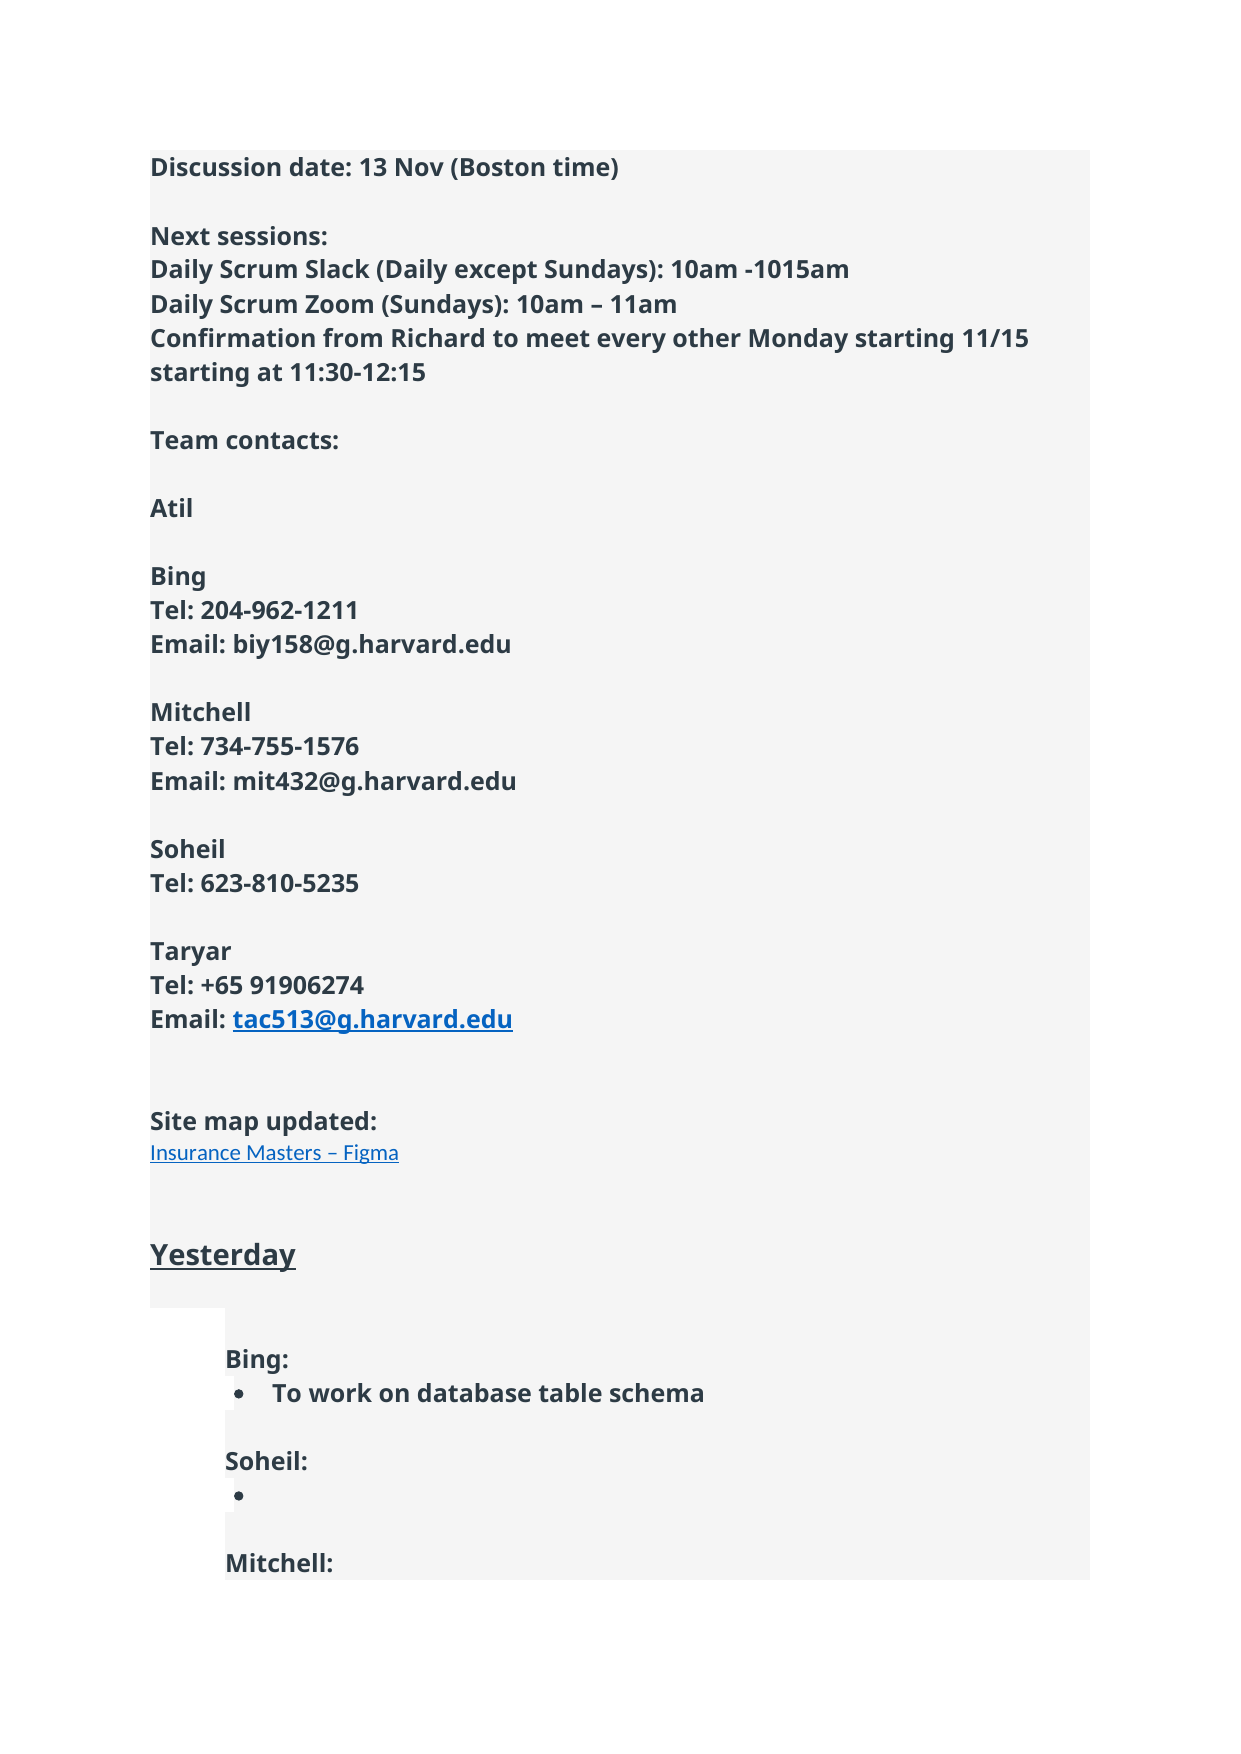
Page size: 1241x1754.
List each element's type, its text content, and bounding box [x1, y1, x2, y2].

text Email: mit432@g.harvard.edu [150, 763, 1090, 797]
text Email: tac513@g.harvard.edu [150, 1002, 1090, 1036]
text Bing [150, 559, 1090, 593]
text Site map updated: [150, 1104, 1090, 1138]
text Team contacts: [150, 422, 1090, 457]
text Bing: [225, 1342, 1090, 1376]
text Tel: 734-755-1576 [150, 729, 1090, 763]
text Soheil: [225, 1444, 1090, 1478]
text Mitchell [150, 695, 1090, 729]
text Next sessions: [150, 218, 1090, 252]
text Taryar [150, 933, 1090, 967]
text Daily Scrum Slack (Daily except Sundays): 10am -1015am [150, 252, 1090, 286]
text Yesterday [150, 1234, 1090, 1274]
text Tel: 204-962-1211 [150, 593, 1090, 627]
text Discussion date: 13 Nov (Boston time) [150, 150, 1090, 184]
text Soheil [150, 831, 1090, 865]
text Tel: 623-810-5235 [150, 865, 1090, 899]
text Atil [150, 491, 1090, 525]
list To work on database table schema [234, 1376, 1090, 1410]
text Mitchell: [225, 1546, 1090, 1580]
text Insurance Masters – Figma [150, 1138, 1090, 1166]
text Confirmation from Richard to meet every other Monday starting 11/15 starting at 11:30-12:15 [150, 320, 1090, 388]
text Daily Scrum Zoom (Sundays): 10am – 11am [150, 286, 1090, 320]
text Email: biy158@g.harvard.edu [150, 627, 1090, 661]
text Tel: +65 91906274 [150, 967, 1090, 1002]
